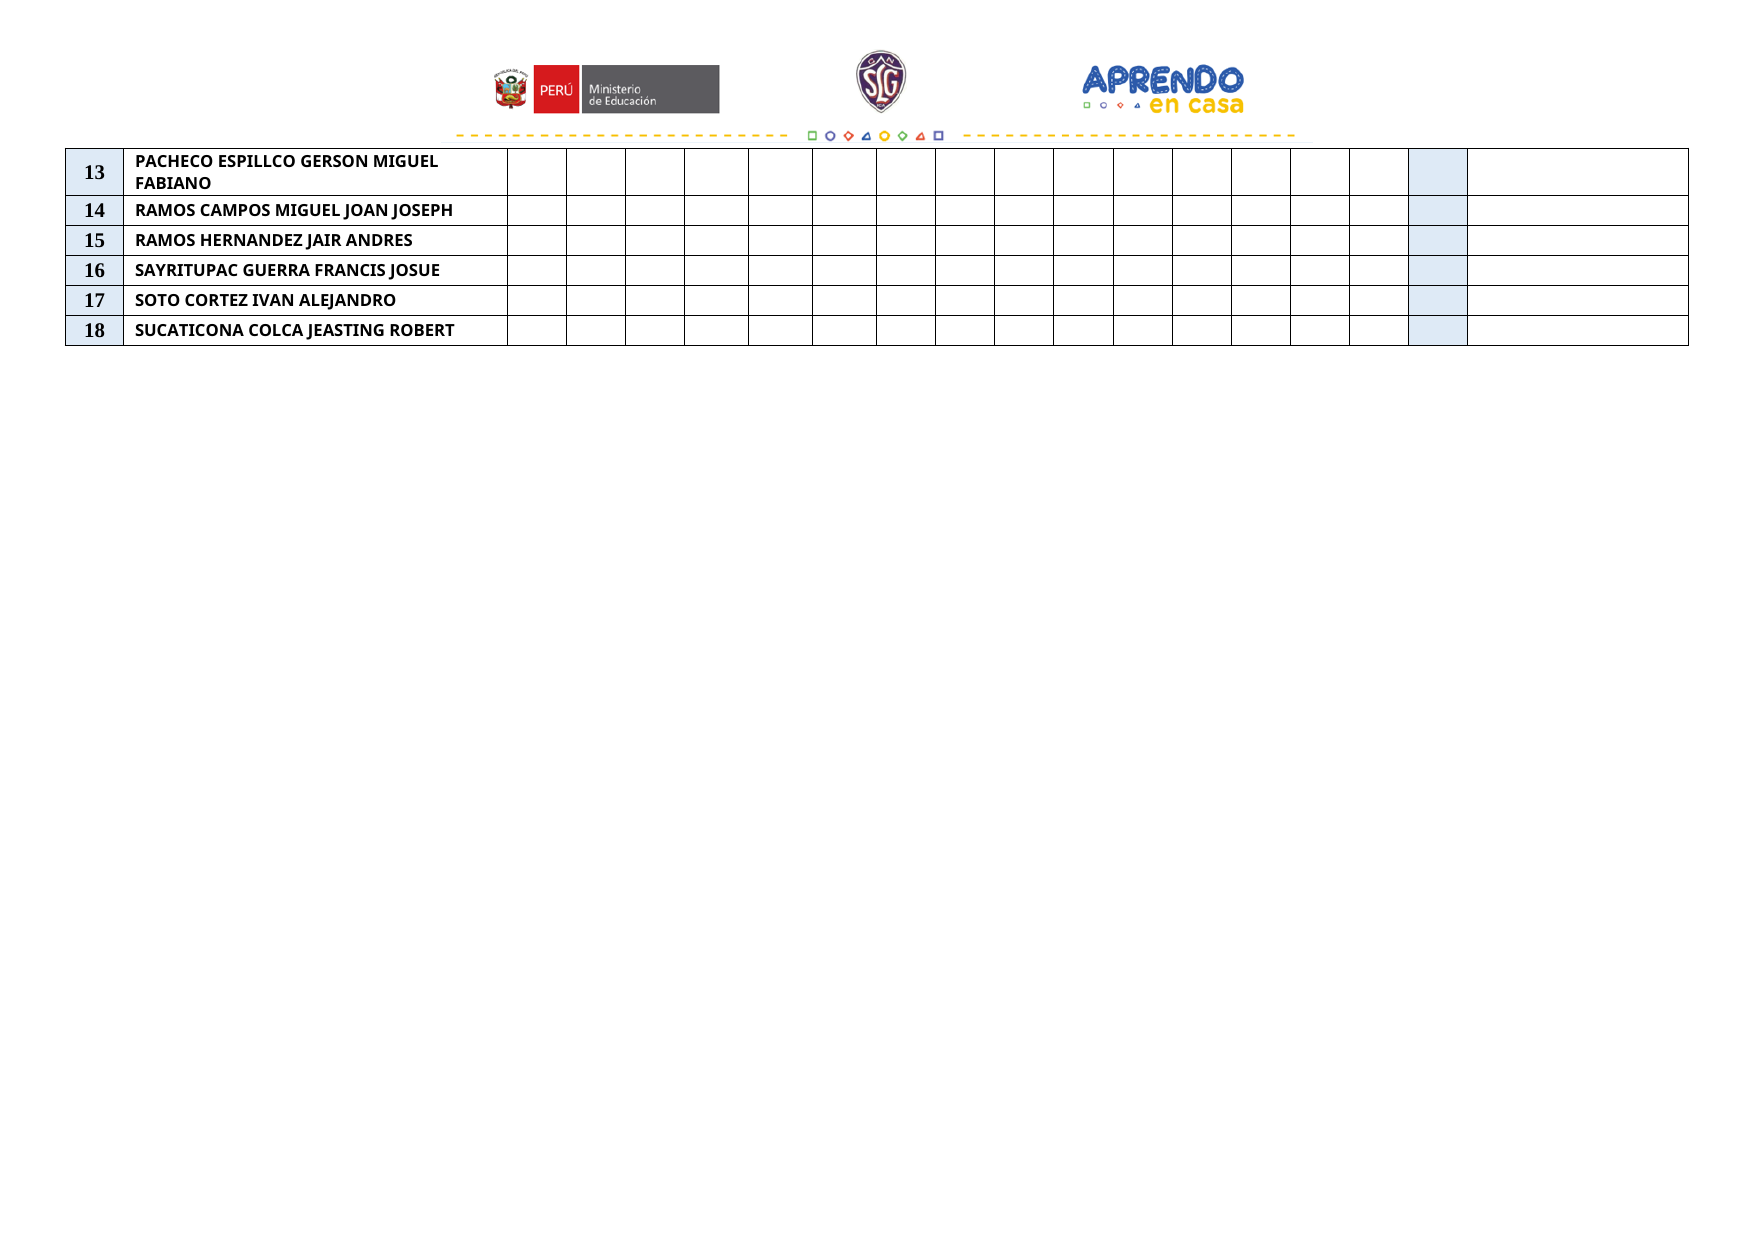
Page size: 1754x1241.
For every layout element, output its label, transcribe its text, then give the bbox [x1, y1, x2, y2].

table_cell [936, 149, 994, 195]
table_cell [1173, 149, 1231, 195]
table_cell [1114, 196, 1172, 225]
table_cell [995, 149, 1053, 195]
table_cell [1291, 196, 1349, 225]
table_cell [567, 316, 625, 345]
table_cell [1232, 226, 1290, 255]
table_cell [1468, 149, 1688, 195]
table_cell [813, 149, 876, 195]
table_cell 16 [66, 256, 123, 285]
table_cell [1350, 196, 1408, 225]
table_cell [1350, 286, 1408, 315]
table_cell [685, 149, 748, 195]
table_cell [1291, 316, 1349, 345]
table_cell [1350, 226, 1408, 255]
table_cell [1291, 286, 1349, 315]
table_cell [749, 316, 812, 345]
table_cell [508, 196, 566, 225]
table_cell [1232, 256, 1290, 285]
table_cell [626, 226, 684, 255]
table_cell [1173, 196, 1231, 225]
table_cell [567, 226, 625, 255]
table_cell [813, 226, 876, 255]
table_cell [749, 286, 812, 315]
table_cell [995, 196, 1053, 225]
table_cell [1173, 316, 1231, 345]
table_cell [995, 256, 1053, 285]
table_cell [685, 286, 748, 315]
table_cell 13 [66, 149, 123, 195]
table_cell [685, 316, 748, 345]
table_cell [749, 226, 812, 255]
table_cell [1232, 196, 1290, 225]
table_cell [685, 226, 748, 255]
table_cell [1350, 316, 1408, 345]
table_cell [1291, 226, 1349, 255]
table_cell 15 [66, 226, 123, 255]
table_cell [685, 196, 748, 225]
table_cell [1114, 226, 1172, 255]
table_cell [1173, 256, 1231, 285]
table_cell [626, 149, 684, 195]
table_cell [877, 316, 935, 345]
table_cell [877, 226, 935, 255]
table_cell [1114, 256, 1172, 285]
table_cell [567, 149, 625, 195]
table_cell [877, 256, 935, 285]
table_cell [1409, 286, 1467, 315]
table_cell [877, 286, 935, 315]
table_cell [1409, 196, 1467, 225]
table_cell [936, 226, 994, 255]
table_cell [1409, 149, 1467, 195]
table_cell [936, 286, 994, 315]
table_cell [877, 196, 935, 225]
table_cell [567, 196, 625, 225]
table_cell [685, 256, 748, 285]
table_cell [626, 196, 684, 225]
table_cell [749, 256, 812, 285]
table_cell [1468, 196, 1688, 225]
table_cell [749, 149, 812, 195]
table_cell [567, 286, 625, 315]
table_cell [1054, 286, 1113, 315]
table_cell [508, 226, 566, 255]
table_cell SOTO CORTEZ IVAN ALEJANDRO [124, 286, 507, 315]
table_cell [626, 256, 684, 285]
table_cell [1468, 226, 1688, 255]
table_cell SAYRITUPAC GUERRA FRANCIS JOSUE [124, 256, 507, 285]
table_cell [1291, 149, 1349, 195]
table_cell [1232, 149, 1290, 195]
table_cell [508, 316, 566, 345]
table_cell [1173, 226, 1231, 255]
table_cell 18 [66, 316, 123, 345]
table_cell [1468, 286, 1688, 315]
table_cell [936, 196, 994, 225]
table_cell [1232, 286, 1290, 315]
picture [441, 44, 1313, 143]
table_cell SUCATICONA COLCA JEASTING ROBERT [124, 316, 507, 345]
table_cell RAMOS HERNANDEZ JAIR ANDRES [124, 226, 507, 255]
table_cell [1054, 256, 1113, 285]
table_cell [1114, 286, 1172, 315]
table_cell [813, 256, 876, 285]
table_cell [813, 316, 876, 345]
table_cell 14 [66, 196, 123, 225]
table_cell [1409, 316, 1467, 345]
table_cell [995, 316, 1053, 345]
table_cell [1054, 149, 1113, 195]
table_cell [1054, 316, 1113, 345]
table_cell [1350, 256, 1408, 285]
table_cell [1409, 226, 1467, 255]
table_cell [1291, 256, 1349, 285]
table_cell [995, 226, 1053, 255]
table_cell [813, 286, 876, 315]
table_cell [877, 149, 935, 195]
table_cell 17 [66, 286, 123, 315]
table_cell [626, 286, 684, 315]
table_cell [1468, 256, 1688, 285]
table_cell [1114, 149, 1172, 195]
table_cell [1054, 196, 1113, 225]
table_cell [508, 286, 566, 315]
table_cell [1054, 226, 1113, 255]
table_cell [1173, 286, 1231, 315]
table_cell RAMOS CAMPOS MIGUEL JOAN JOSEPH [124, 196, 507, 225]
table_cell [813, 196, 876, 225]
table_cell [1350, 149, 1408, 195]
table_cell [508, 256, 566, 285]
table_cell [1114, 316, 1172, 345]
table_cell [508, 149, 566, 195]
table_cell PACHECO ESPILLCO GERSON MIGUEL FABIANO [124, 149, 507, 195]
table_cell [1232, 316, 1290, 345]
table_cell [936, 256, 994, 285]
table_cell [936, 316, 994, 345]
table_cell [995, 286, 1053, 315]
table_cell [567, 256, 625, 285]
table_cell [1409, 256, 1467, 285]
table_cell [1468, 316, 1688, 345]
table_cell [749, 196, 812, 225]
table_cell [626, 316, 684, 345]
